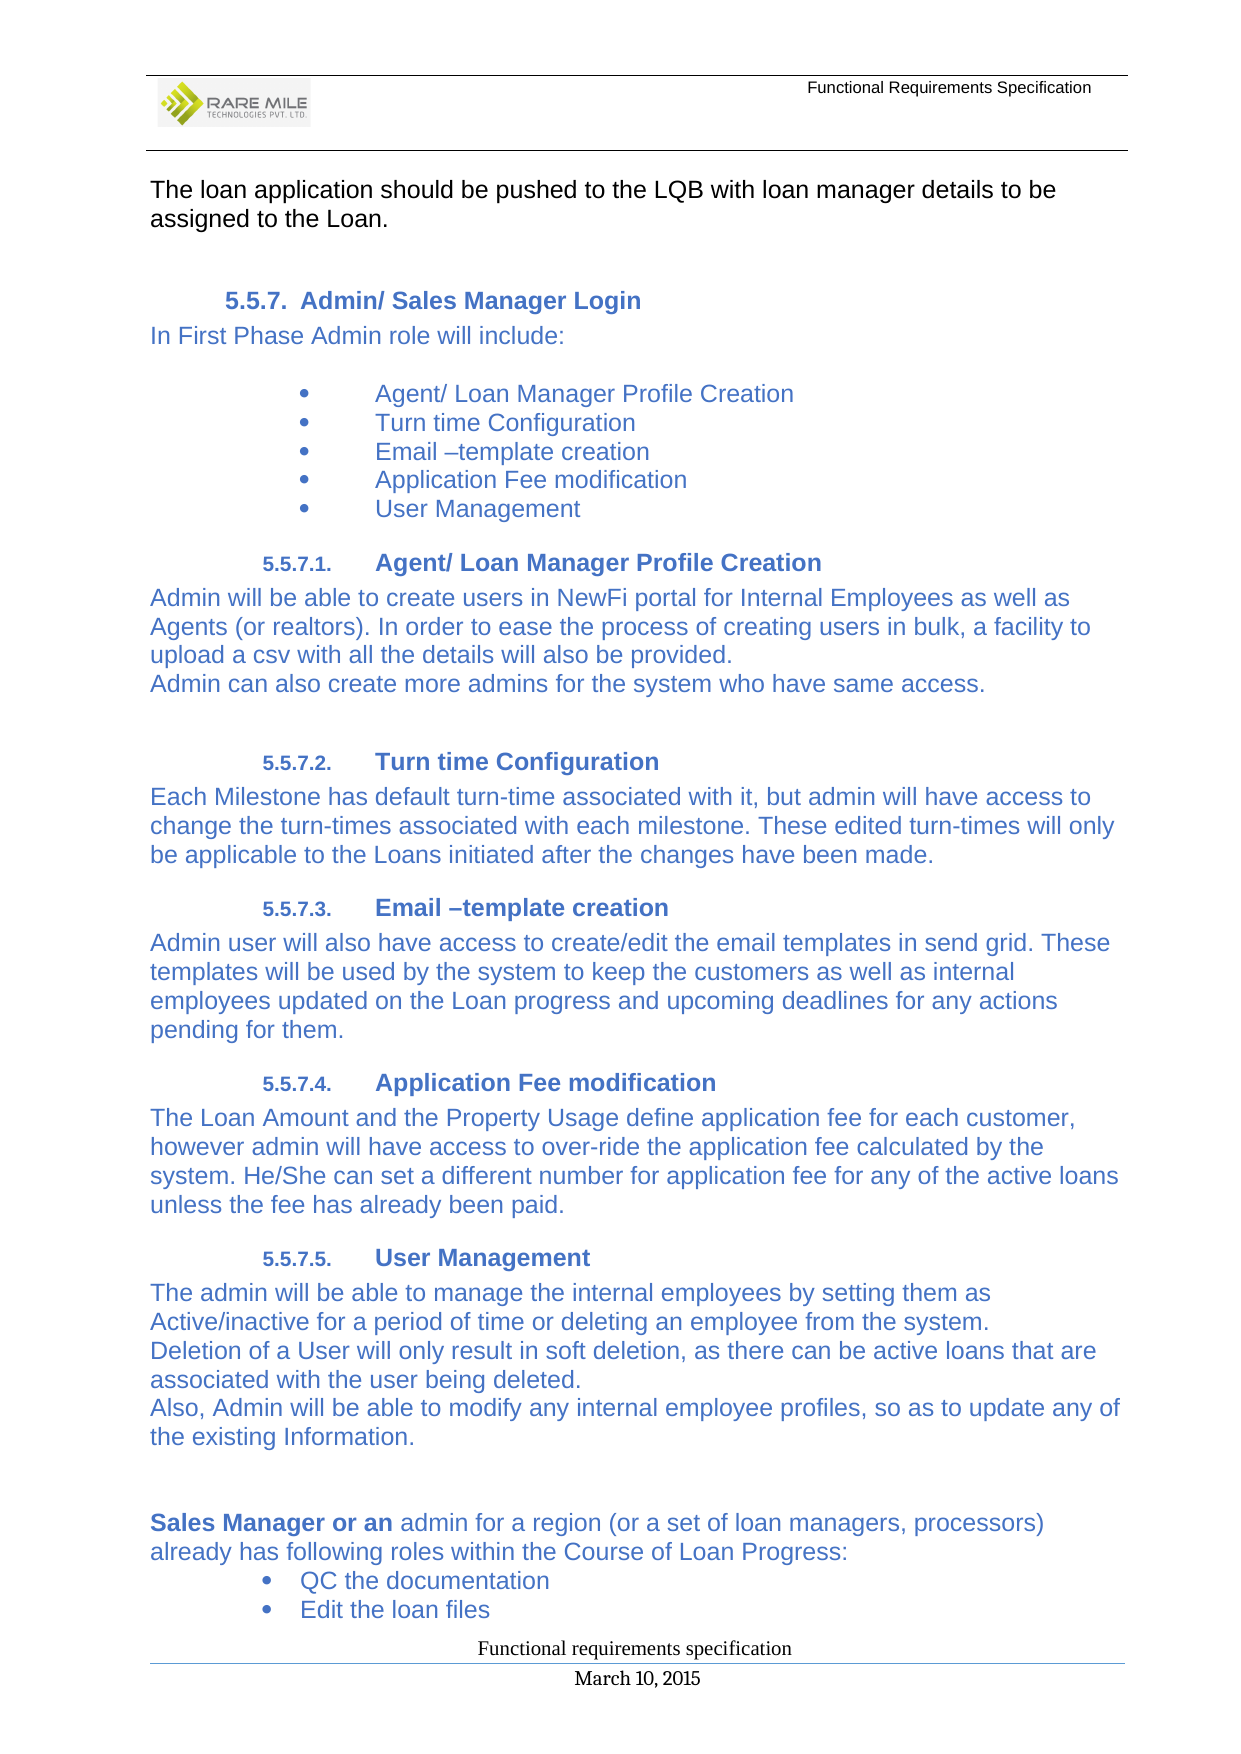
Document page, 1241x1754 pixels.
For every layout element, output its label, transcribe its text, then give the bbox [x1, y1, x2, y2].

text Admin can also create more admins for the system who have same access. [150, 669, 1125, 698]
subtitle Application Fee modification [262, 1068, 1125, 1097]
subtitle Turn time Configuration [262, 747, 1125, 776]
list Email –template creation [300, 436, 1125, 465]
text Admin will be able to create users in NewFi portal for Internal Employees as well as Agents (or realtors). In order to ease the process of creating users in bulk, a facility to upload a csv with all the details will also be provided. [150, 583, 1125, 669]
subtitle Agent/ Loan Manager Profile Creation [262, 548, 1125, 577]
text The admin will be able to manage the internal employees by setting them as Active/inactive for a period of time or deleting an employee from the system. [150, 1278, 1125, 1336]
text The Loan Amount and the Property Usage define application fee for each customer, however admin will have access to over-ride the application fee calculated by the system. He/She can set a different number for application fee for any of the active loans unless the fee has already been paid. [150, 1103, 1125, 1218]
subtitle Email –template creation [262, 893, 1125, 922]
list The loan application should be pushed to the LQB with loan manager details to be assigned to the Loan. [150, 175, 1125, 232]
list User Management [300, 494, 1125, 523]
text Admin user will also have access to create/edit the email templates in send grid. These templates will be used by the system to keep the customers as well as internal employees updated on the Loan progress and upcoming deadlines for any actions pending for them. [150, 928, 1125, 1043]
list QC the documentation [262, 1566, 1125, 1595]
list Turn time Configuration [300, 408, 1125, 436]
text Deletion of a User will only result in soft deletion, as there can be active loans that are associated with the user being deleted. [150, 1336, 1125, 1393]
text Also, Admin will be able to modify any internal employee profiles, so as to update any of the existing Information. [150, 1393, 1125, 1451]
text In First Phase Admin role will include: [150, 321, 1125, 350]
text Each Milestone has default turn-time associated with it, but admin will have access to change the turn-times associated with each milestone. These edited turn-times will only be applicable to the Loans initiated after the changes have been made. [150, 782, 1125, 868]
list Application Fee modification [300, 465, 1125, 494]
text Sales Manager or an admin for a region (or a set of loan managers, processors) already has following roles within the Course of Loan Progress: [150, 1508, 1125, 1566]
list Agent/ Loan Manager Profile Creation [300, 379, 1125, 408]
subtitle Admin/ Sales Manager Login [225, 286, 1125, 315]
list Edit the loan files [262, 1595, 1125, 1623]
picture [157, 78, 311, 127]
subtitle User Management [262, 1243, 1125, 1272]
